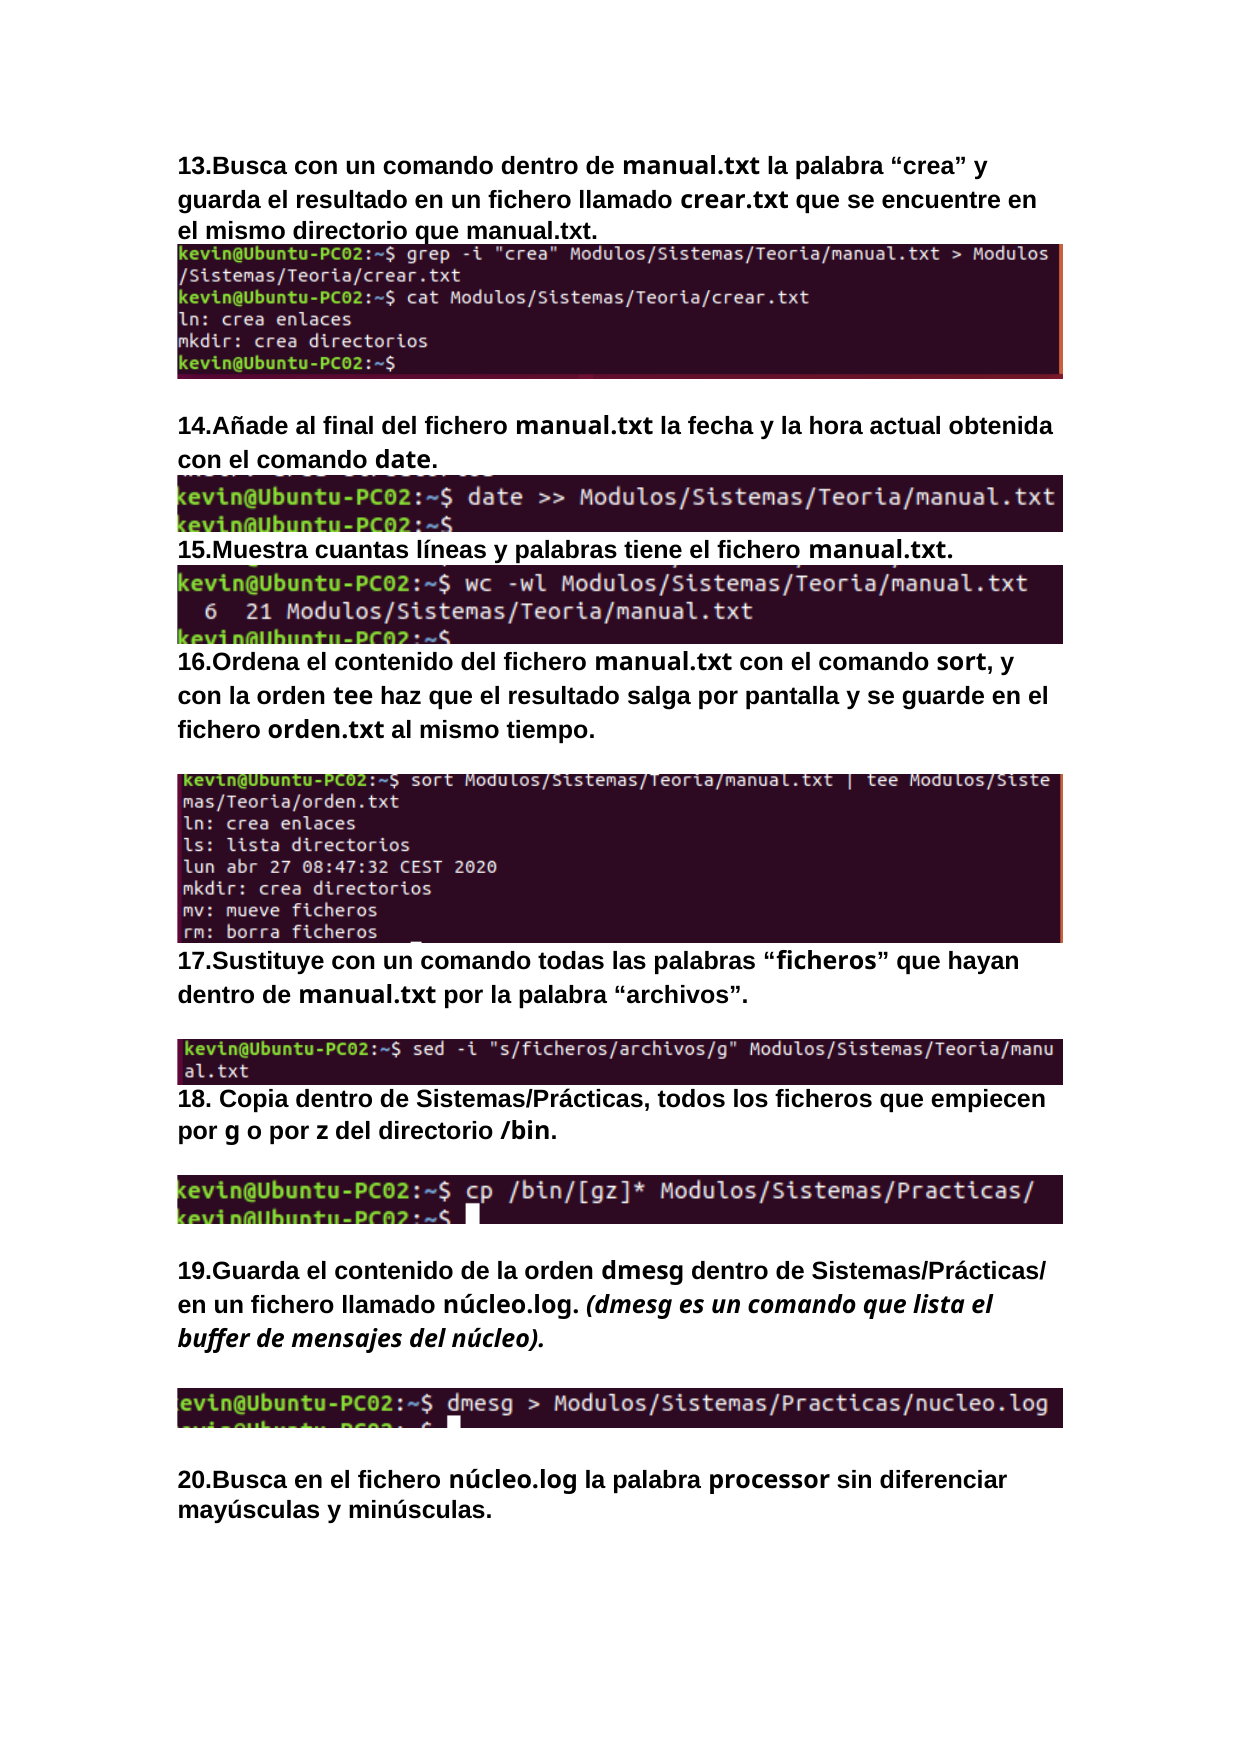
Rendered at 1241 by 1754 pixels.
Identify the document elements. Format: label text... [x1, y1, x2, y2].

text 17.Sustituye con un comando todas las palabras “ficheros” que hayan dentro de manual.txt por la palabra “archivos”. [177, 943, 1063, 1011]
text 14.Añade al final del fichero manual.txt la fecha y la hora actual obtenida con el comando date. [177, 407, 1063, 475]
picture [177, 475, 1063, 532]
picture [177, 1388, 1063, 1428]
text 18. Copia dentro de Sistemas/Prácticas, todos los ficheros que empiecen por g o por z del directorio /bin. [177, 1085, 1063, 1147]
picture [177, 244, 1063, 379]
picture [177, 565, 1063, 644]
picture [177, 1175, 1063, 1224]
text 15.Muestra cuantas líneas y palabras tiene el fichero manual.txt. [177, 532, 1063, 565]
text 16.Ordena el contenido del fichero manual.txt con el comando sort, y con la orden tee haz que el resultado salga por pantalla y se guarde en el fichero orden.txt al mismo tiempo. [177, 644, 1063, 745]
picture [177, 774, 1063, 943]
picture [177, 1039, 1063, 1085]
text 13.Busca con un comando dentro de manual.txt la palabra “crea” y guarda el resultado en un fichero llamado crear.txt que se encuentre en el mismo directorio que manual.txt. [177, 148, 1063, 244]
text 19.Guarda el contenido de la orden dmesg dentro de Sistemas/Prácticas/ en un fichero llamado núcleo.log. (dmesg es un comando que lista el buffer de mensajes del núcleo). [177, 1252, 1063, 1354]
text 20.Busca en el fichero núcleo.log la palabra processor sin diferenciar mayúsculas y minúsculas. [177, 1461, 1063, 1524]
